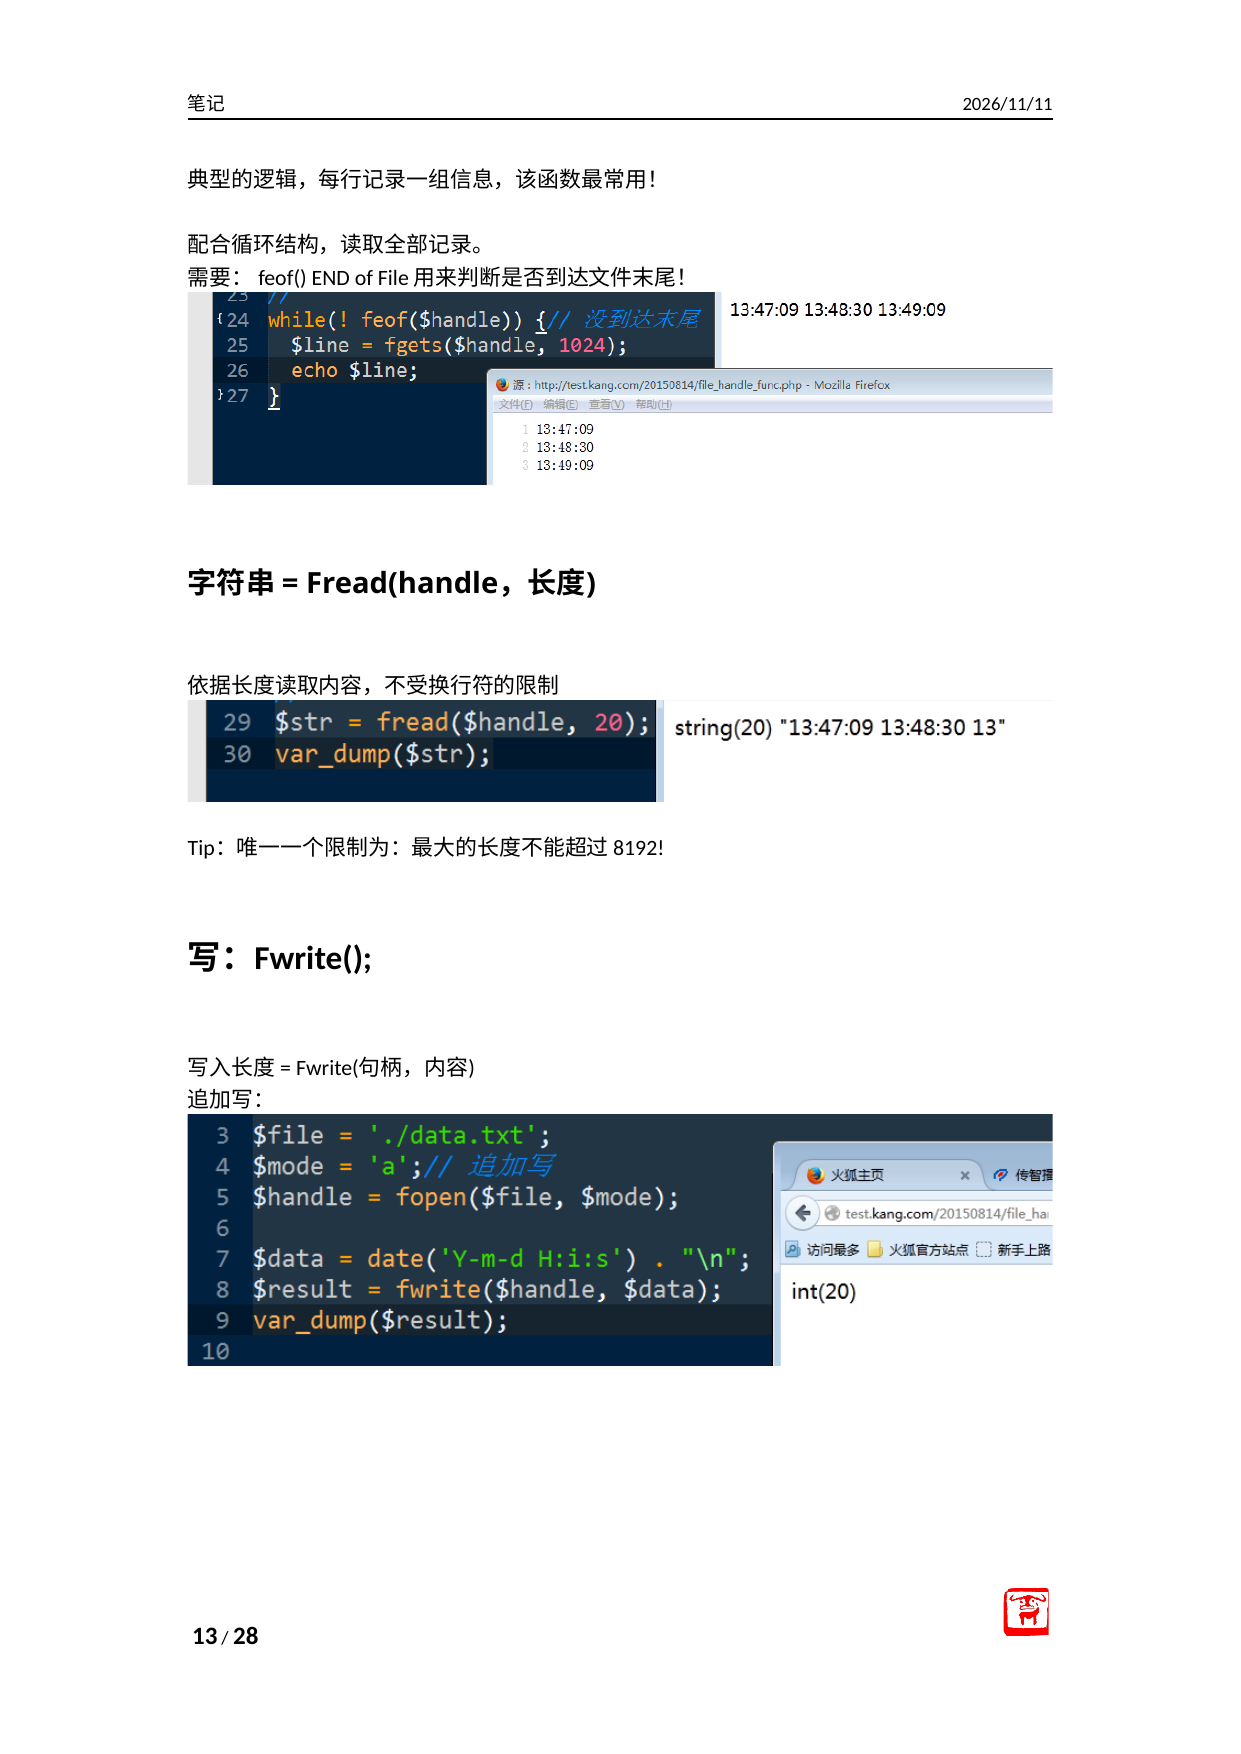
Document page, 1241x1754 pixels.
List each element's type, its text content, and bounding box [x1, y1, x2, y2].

subtitle 字符串 = Fread(handle，长度) [187, 549, 1053, 614]
picture [187, 700, 1053, 802]
text 追加写： [187, 1082, 1053, 1114]
picture [187, 1114, 1053, 1366]
text 配合循环结构，读取全部记录。 [187, 227, 1053, 259]
text 需要： feof() END of File 用来判断是否到达文件末尾！ [187, 259, 1053, 292]
text 写入长度 = Fwrite(句柄，内容) [187, 1049, 1053, 1082]
text 典型的逻辑，每行记录一组信息，该函数最常用！ [187, 162, 1053, 194]
text Tip：唯一一个限制为：最大的长度不能超过8192! [187, 830, 1053, 862]
picture [1001, 1586, 1048, 1633]
picture [187, 292, 1053, 485]
subtitle 写：Fwrite(); [187, 922, 1053, 987]
text 依据长度读取内容，不受换行符的限制 [187, 667, 1053, 700]
